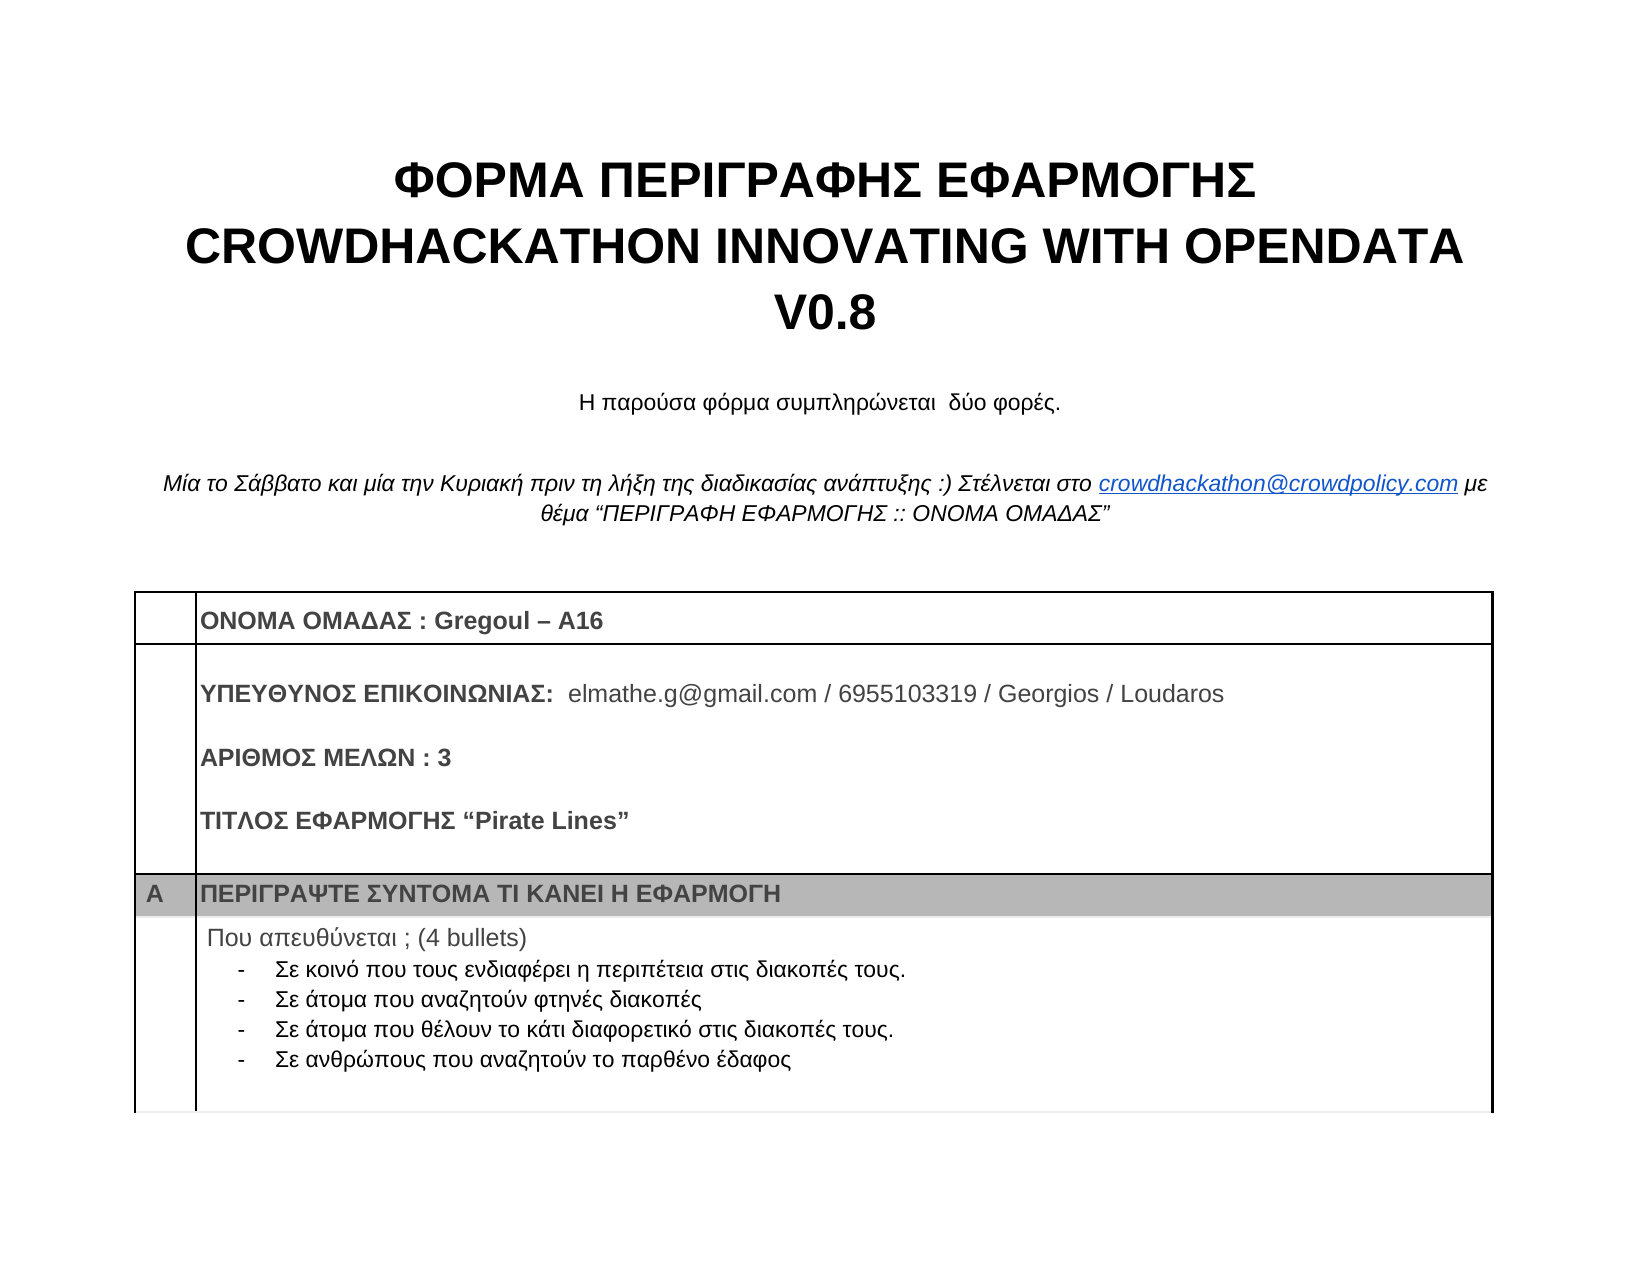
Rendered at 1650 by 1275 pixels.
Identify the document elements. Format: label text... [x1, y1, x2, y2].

table_header [136, 593, 195, 643]
table_cell ΠΕΡΙΓΡΑΨΤΕ ΣΥΝΤΟΜΑ ΤΙ ΚΑΝΕΙ Η ΕΦΑΡΜΟΓΗ [197, 875, 1491, 916]
text Μία το Σάββατο και μία την Κυριακή πριν τη λήξη της διαδικασίας ανάπτυξης :) Στέλνεται στο crowdhackathon@crowdpolicy.com με θέμα “ΠΕΡΙΓΡΑΦΗ ΕΦΑΡΜΟΓΗΣ :: ONOMA ΟΜΑΔΑΣ” [150, 470, 1500, 527]
table_cell ΥΠΕΥΘΥΝΟΣ ΕΠΙΚΟΙΝΩΝΙΑΣ: elmathe.g@gmail.com / 6955103319 / Georgios / Loudaros AΡΙΘΜΟΣ ΜΕΛΩΝ : 3 ΤΙΤΛΟΣ ΕΦΑΡΜΟΓΗΣ “Pirate Lines” [197, 645, 1491, 873]
table_cell [136, 918, 195, 1111]
table_cell Α [136, 875, 195, 916]
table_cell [197, 918, 1491, 1111]
text Η παρούσα φόρμα συμπληρώνεται δύο φορές. [150, 389, 1489, 415]
table_header ONOMA OMAΔΑΣ : Gregoul – A16 [197, 593, 1491, 643]
text ΦΟΡΜΑ ΠΕΡΙΓΡΑΦΗΣ ΕΦΑΡΜΟΓΗΣ CROWDHACKATHON INNOVATING WITH OPENDATA V0.8 [150, 150, 1500, 339]
table_cell [136, 645, 195, 873]
